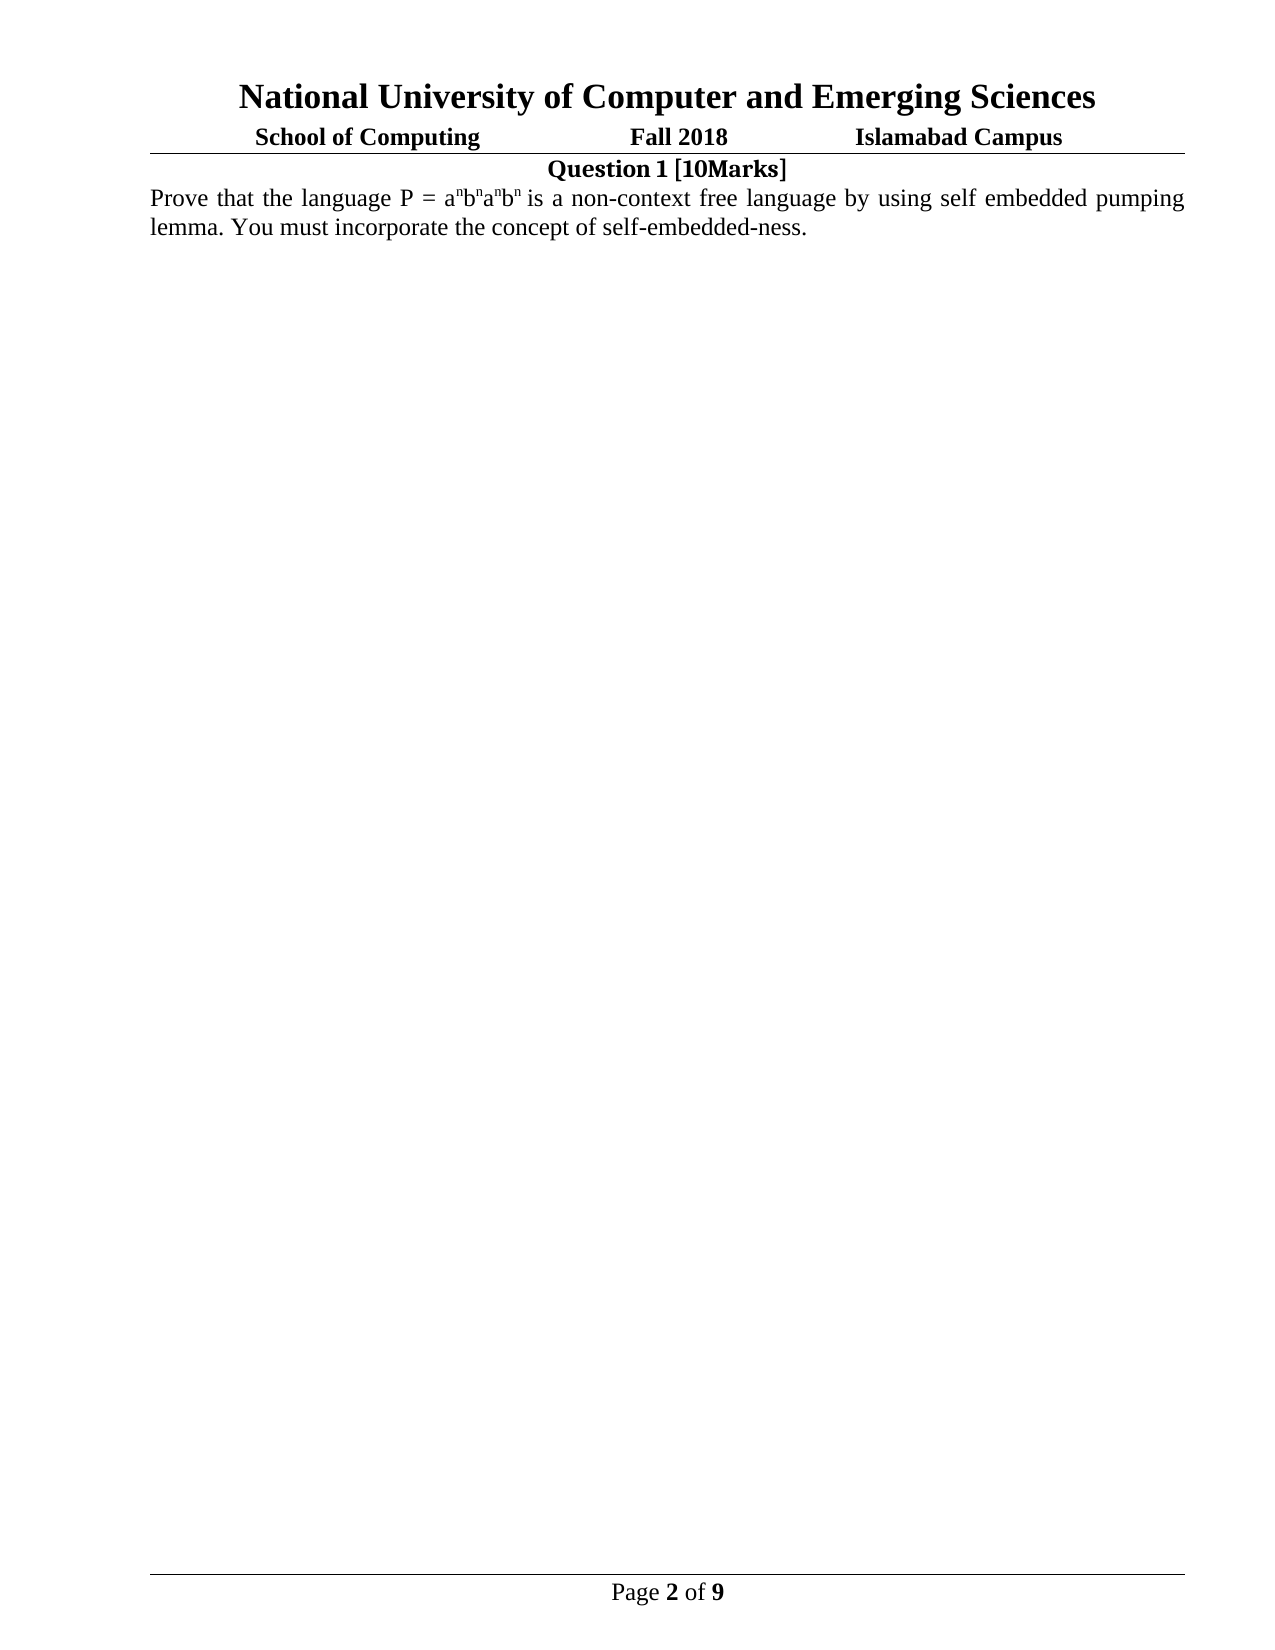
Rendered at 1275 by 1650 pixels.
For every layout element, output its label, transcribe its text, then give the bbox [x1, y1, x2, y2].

text Prove that the language P = anbnanbn is a non-context free language by using self embedded pumping lemma. You must incorporate the concept of self-embedded-ness. [150, 183, 1185, 241]
text Question 1 [10Marks] [150, 154, 1185, 183]
